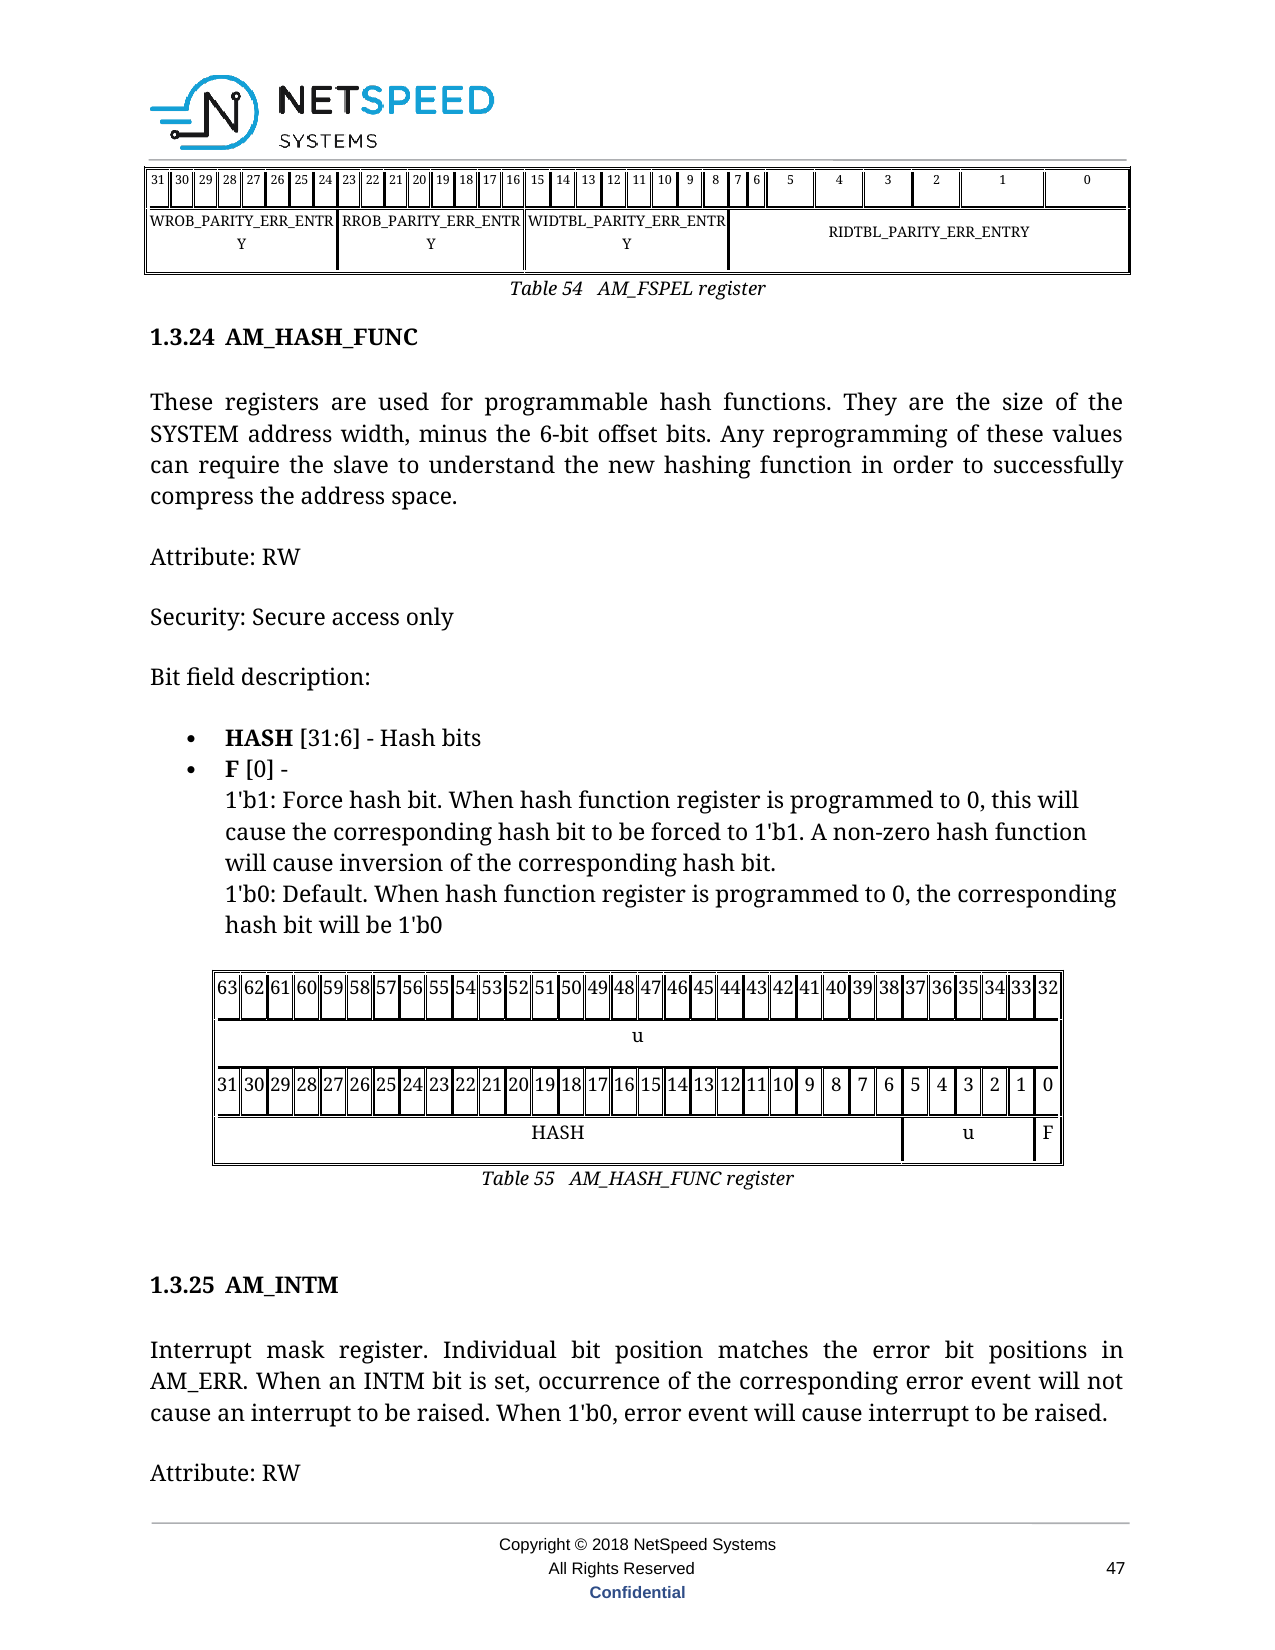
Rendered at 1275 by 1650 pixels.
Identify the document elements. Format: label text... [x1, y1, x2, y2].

picture [150, 75, 495, 150]
text These registers are used for programmable hash functions. They are the size of the SYSTEM address width, minus the 6-bit offset bits. Any reprogramming of these values can require the slave to understand the new hashing function in order to successfully compress the address space. [150, 386, 1125, 511]
text Security: Secure access only [150, 601, 1125, 632]
list F [0] - 1'b1: Force hash bit. When hash function register is programmed to 0, this will cause the corresponding hash bit to be forced to 1'b1. A non-zero hash function will cause inversion of the corresponding hash bit. 1'b0: Default. When hash function register is programmed to 0, the corresponding hash bit will be 1'b0 [187, 753, 1125, 940]
text Table 55 AM_HASH_FUNC register [150, 1166, 1125, 1191]
text Attribute: RW [150, 1457, 1125, 1488]
text Attribute: RW [150, 540, 1125, 572]
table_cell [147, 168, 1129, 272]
subtitle AM_INTM [150, 1269, 1125, 1300]
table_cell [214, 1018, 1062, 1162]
text Table 54 AM_FSPEL register [150, 275, 1125, 300]
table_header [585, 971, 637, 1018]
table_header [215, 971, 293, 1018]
list HASH [31:6] - Hash bits [187, 722, 1125, 753]
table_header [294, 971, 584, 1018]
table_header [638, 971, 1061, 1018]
text Interrupt mask register. Individual bit position matches the error bit positions in AM_ERR. When an INTM bit is set, occurrence of the corresponding error event will not cause an interrupt to be raised. When 1'b0, error event will cause interrupt to be raised. [150, 1334, 1125, 1428]
text Bit field description: [150, 661, 1125, 692]
subtitle AM_HASH_FUNC [150, 321, 1125, 352]
